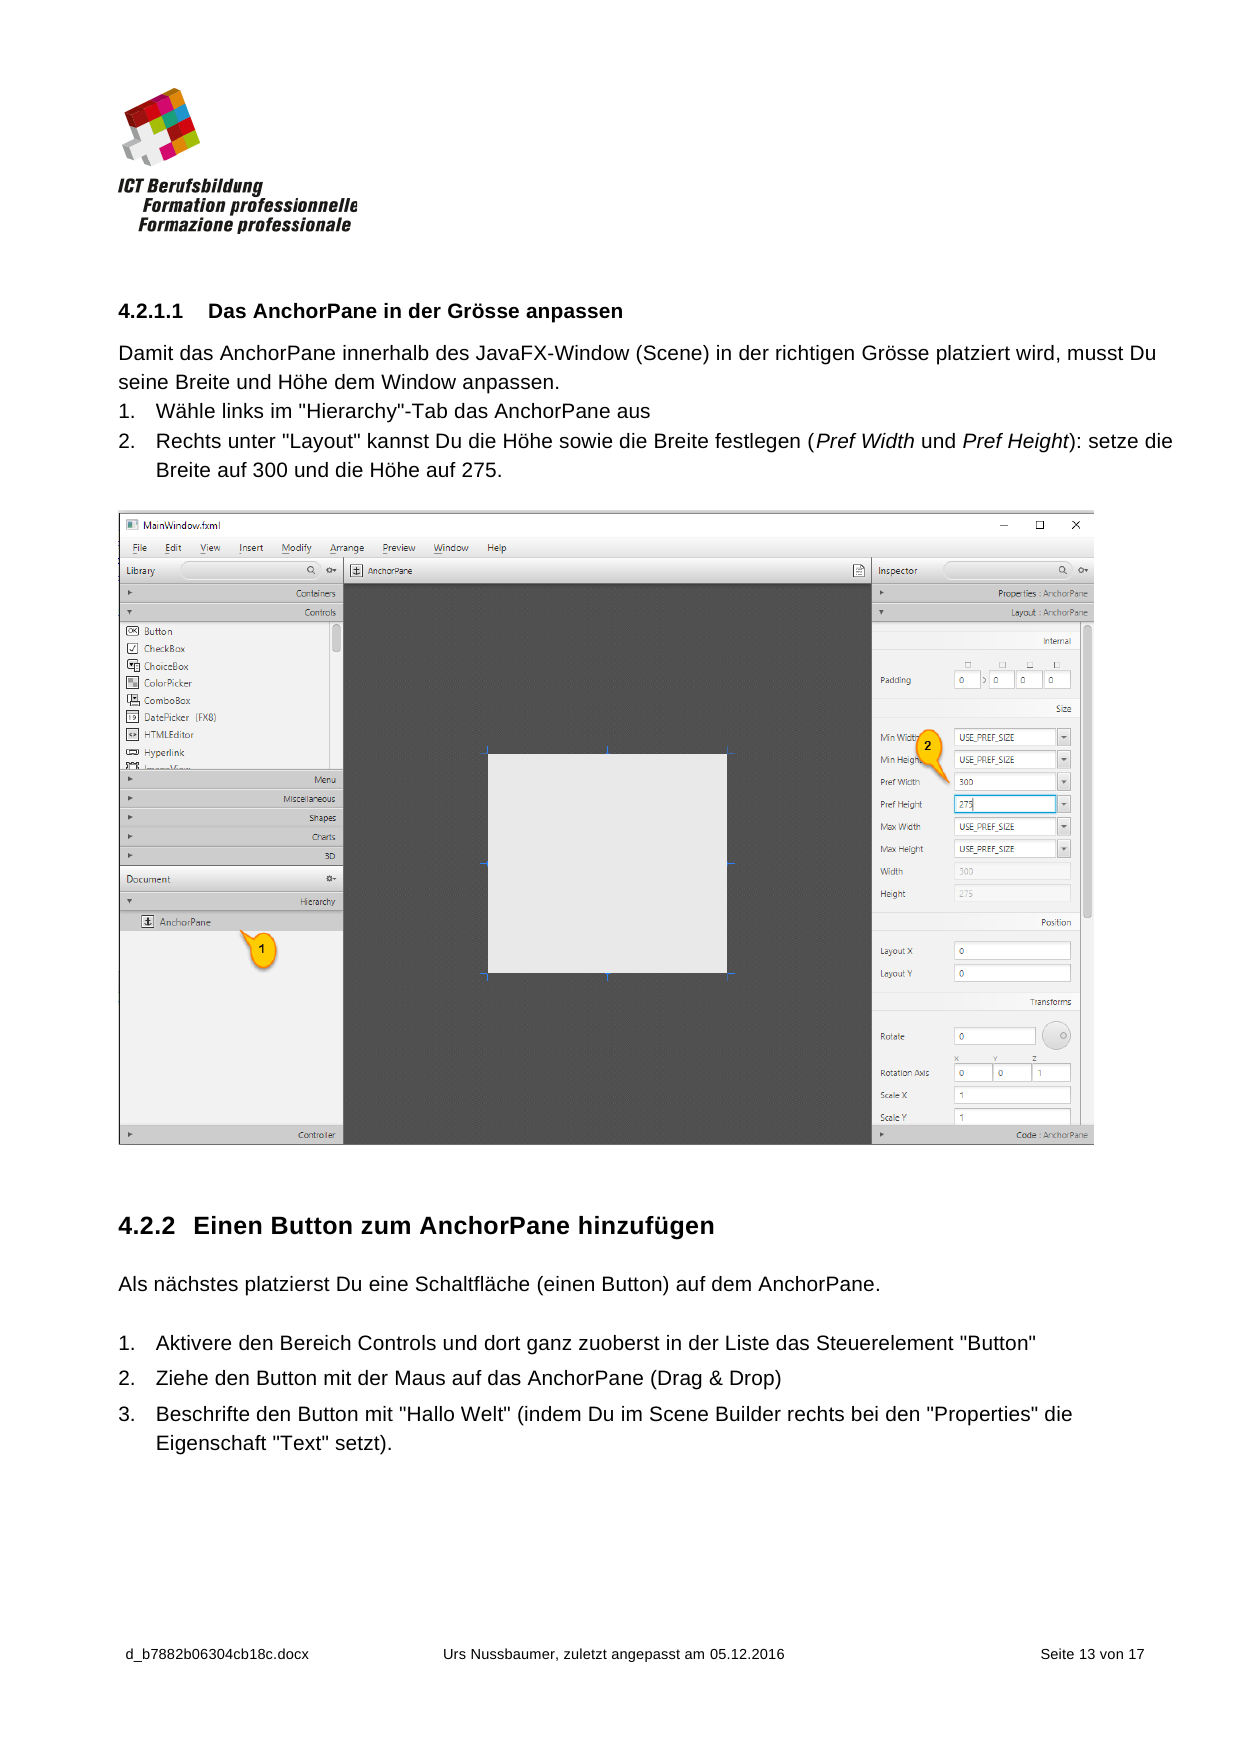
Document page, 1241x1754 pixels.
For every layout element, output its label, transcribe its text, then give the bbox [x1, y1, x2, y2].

list Rechts unter "Layout" kannst Du die Höhe sowie die Breite festlegen (Pref Width und Pref Height): setze die Breite auf 300 und die Höhe auf 275. [118, 423, 1181, 482]
picture [118, 510, 1094, 1145]
text Als nächstes platzierst Du eine Schaltfläche (einen Button) auf dem AnchorPane. [118, 1267, 1181, 1296]
subtitle Einen Button zum AnchorPane hinzufügen [118, 1211, 1181, 1240]
subtitle Das AnchorPane in der Grösse anpassen [118, 296, 1181, 323]
list Ziehe den Button mit der Maus auf das AnchorPane (Drag & Drop) [118, 1361, 1181, 1390]
list Wähle links im "Hierarchy"-Tab das AnchorPane aus [118, 394, 1181, 423]
list Aktivere den Bereich Controls und dort ganz zuoberst in der Liste das Steuerelement "Button" [118, 1325, 1181, 1354]
picture [118, 88, 358, 234]
text Damit das AnchorPane innerhalb des JavaFX-Window (Scene) in der richtigen Grösse platziert wird, musst Du seine Breite und Höhe dem Window anpassen. [118, 336, 1181, 394]
list Beschrifte den Button mit "Hallo Welt" (indem Du im Scene Builder rechts bei den "Properties" die Eigenschaft "Text" setzt). [118, 1396, 1181, 1454]
